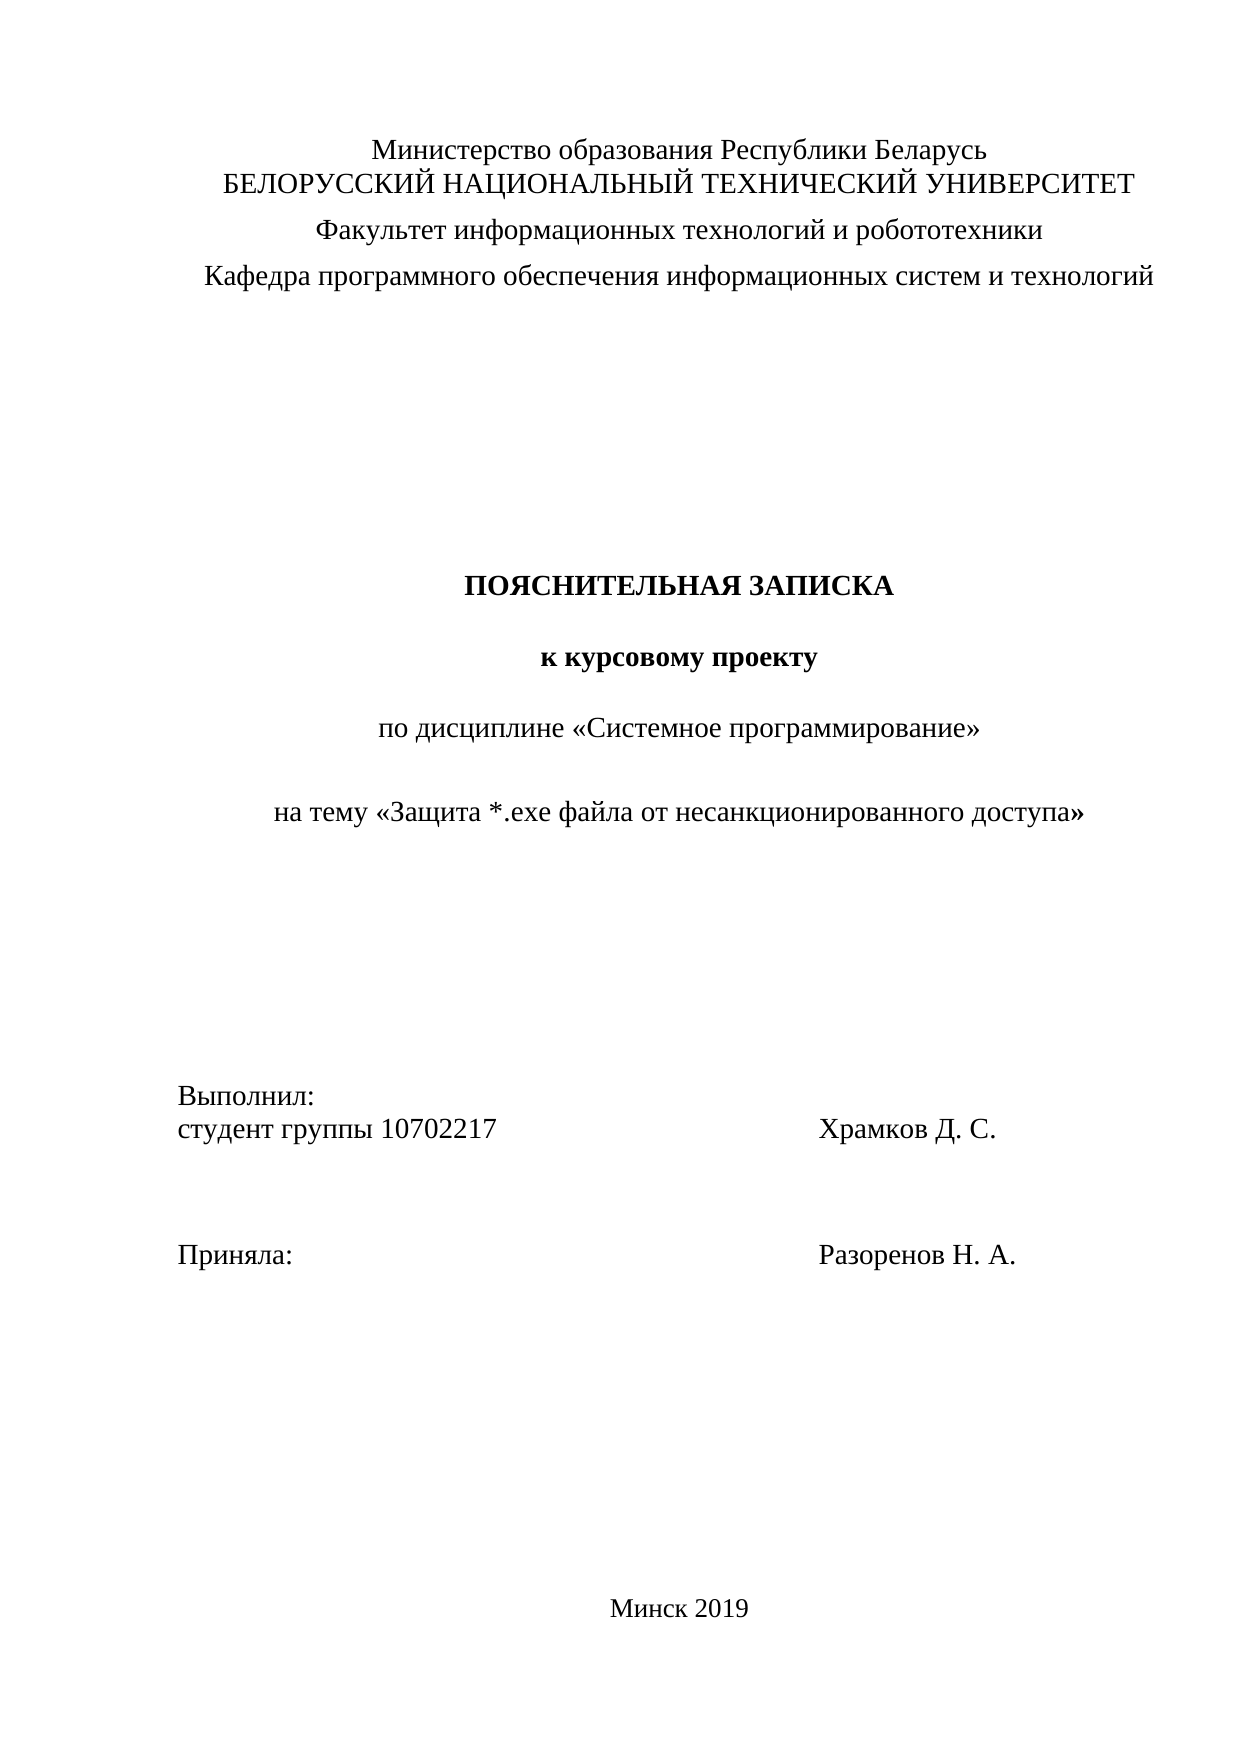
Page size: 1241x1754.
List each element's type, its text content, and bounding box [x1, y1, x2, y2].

text Выполнил: [177, 1078, 1181, 1112]
text по дисциплине «Системное программирование» [177, 710, 1181, 744]
text студент группы 10702217 Храмков Д. С. [177, 1112, 1181, 1145]
text Приняла: Разоренов Н. А. [177, 1237, 1181, 1271]
text к курсовому проекту [177, 639, 1181, 673]
text Кафедра программного обеспечения информационных систем и технологий [177, 258, 1181, 292]
text Минск 2019 [177, 1592, 1181, 1623]
text Министерство образования Республики Беларусь [177, 132, 1181, 166]
text БЕЛОРУССКИЙ НАЦИОНАЛЬНЫЙ ТЕХНИЧЕСКИЙ УНИВЕРСИТЕТ [177, 166, 1181, 199]
text на тему «Защита *.exe файла от несанкционированного доступа» [177, 794, 1181, 827]
text Факультет информационных технологий и робототехники [177, 212, 1181, 246]
text ПОЯСНИТЕЛЬНАЯ ЗАПИСКА [177, 568, 1181, 602]
